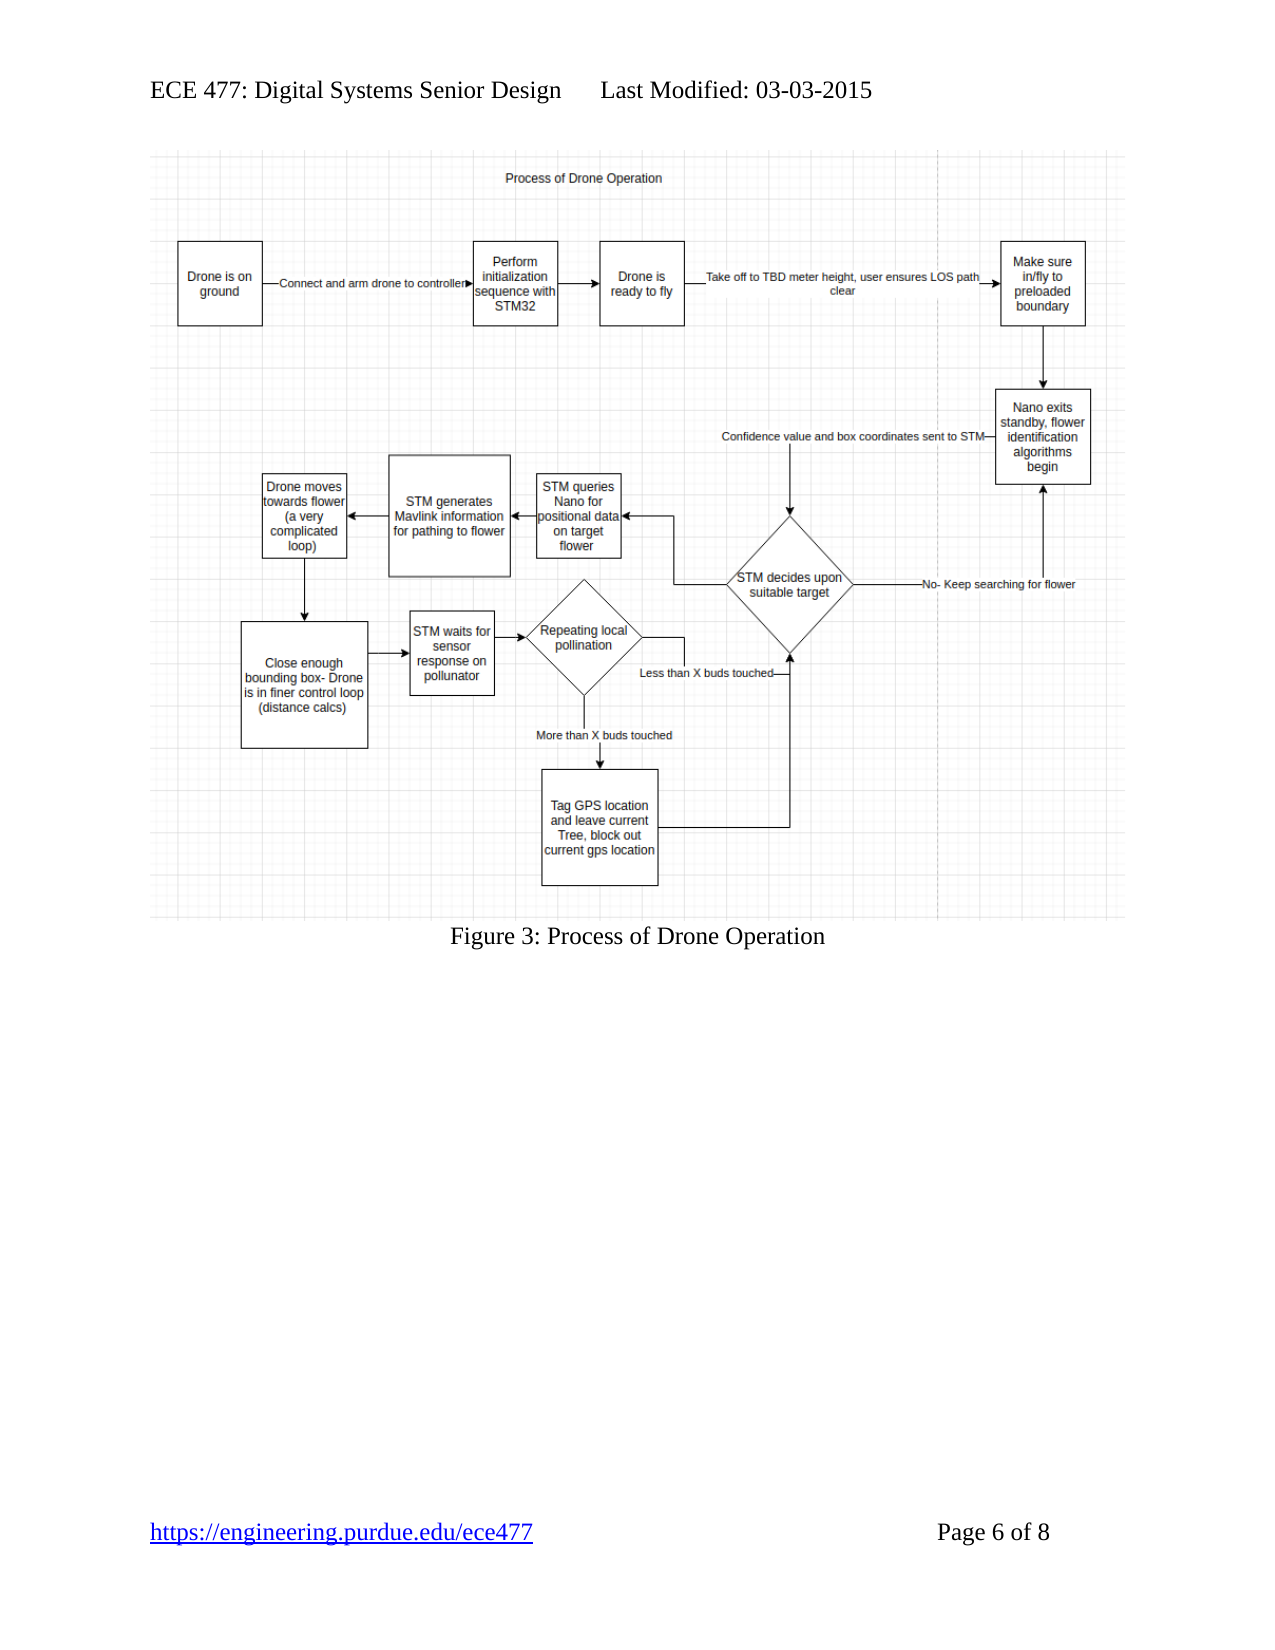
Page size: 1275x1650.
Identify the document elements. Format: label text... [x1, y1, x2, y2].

text Figure 3: Process of Drone Operation [150, 921, 1125, 949]
picture [150, 150, 1125, 921]
